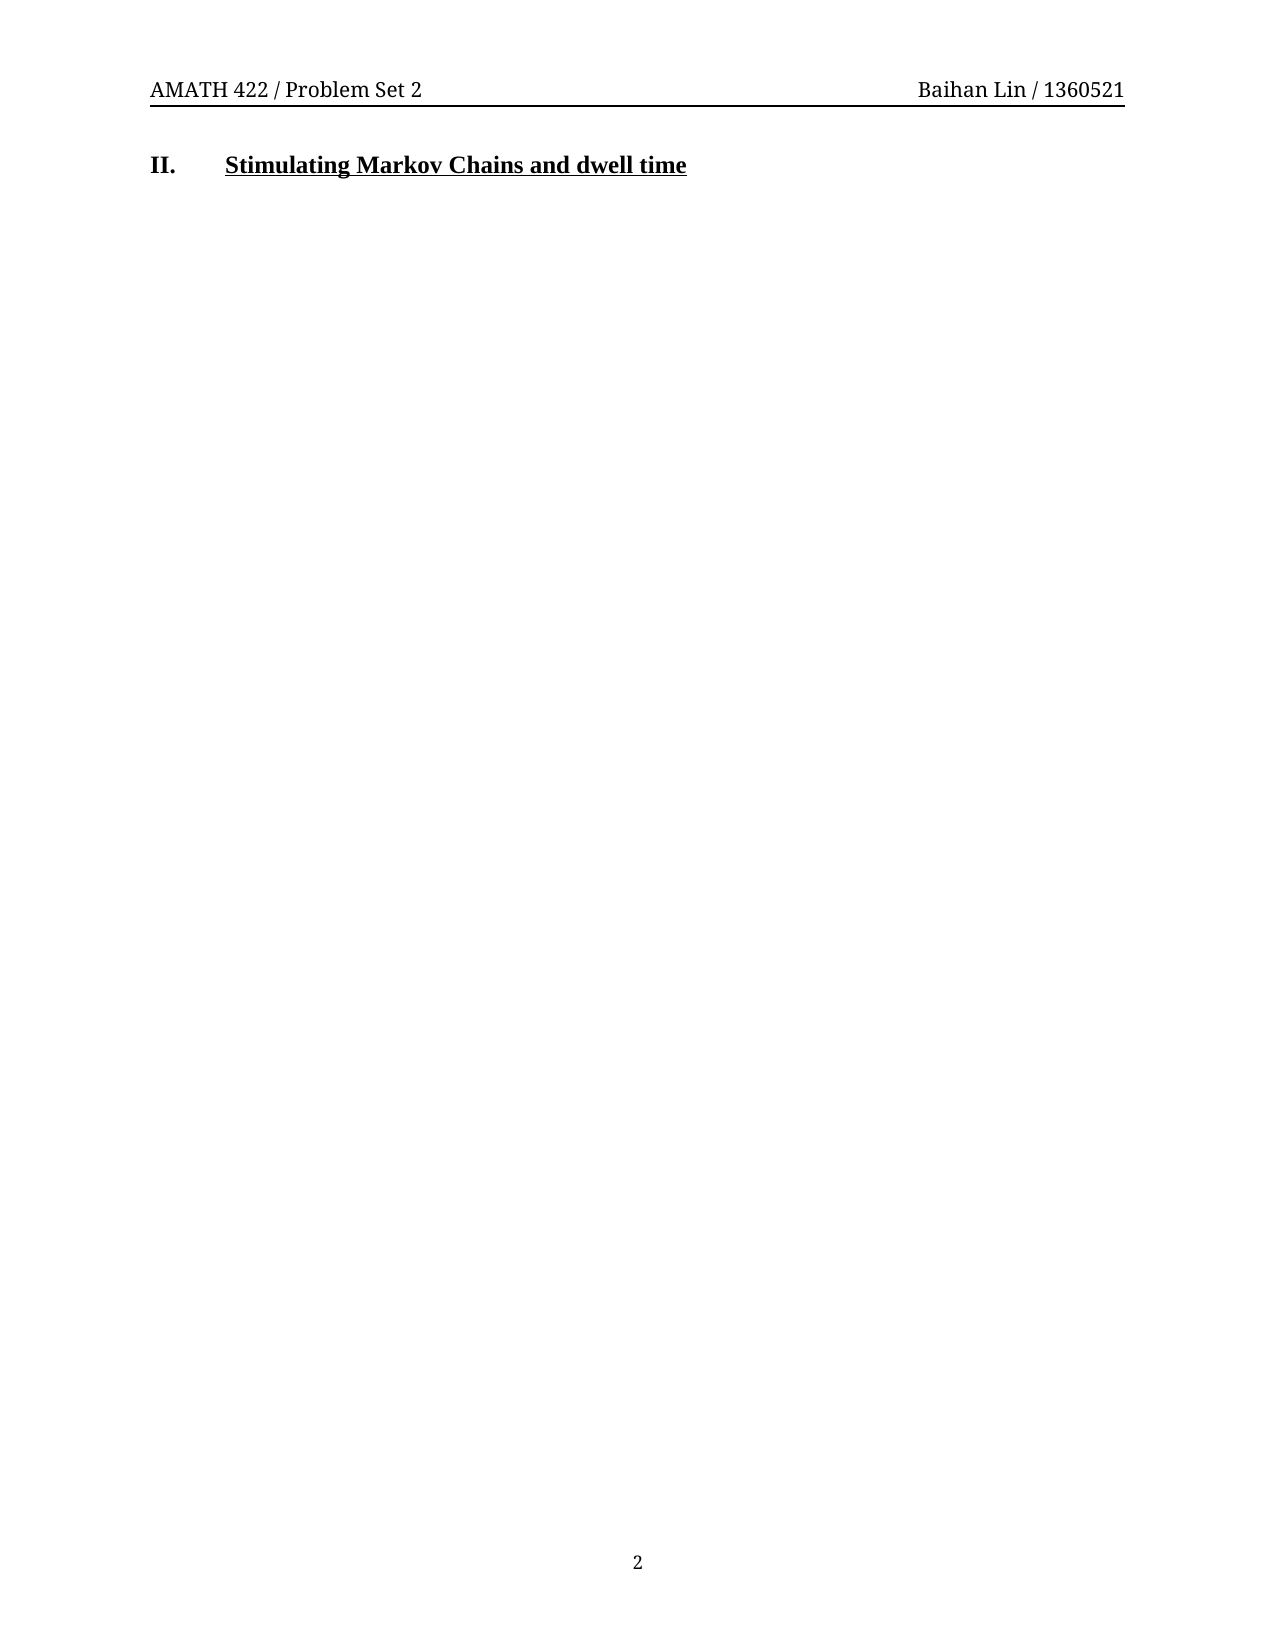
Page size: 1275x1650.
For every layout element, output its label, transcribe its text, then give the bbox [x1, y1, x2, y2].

list Stimulating Markov Chains and dwell time [150, 150, 1125, 179]
